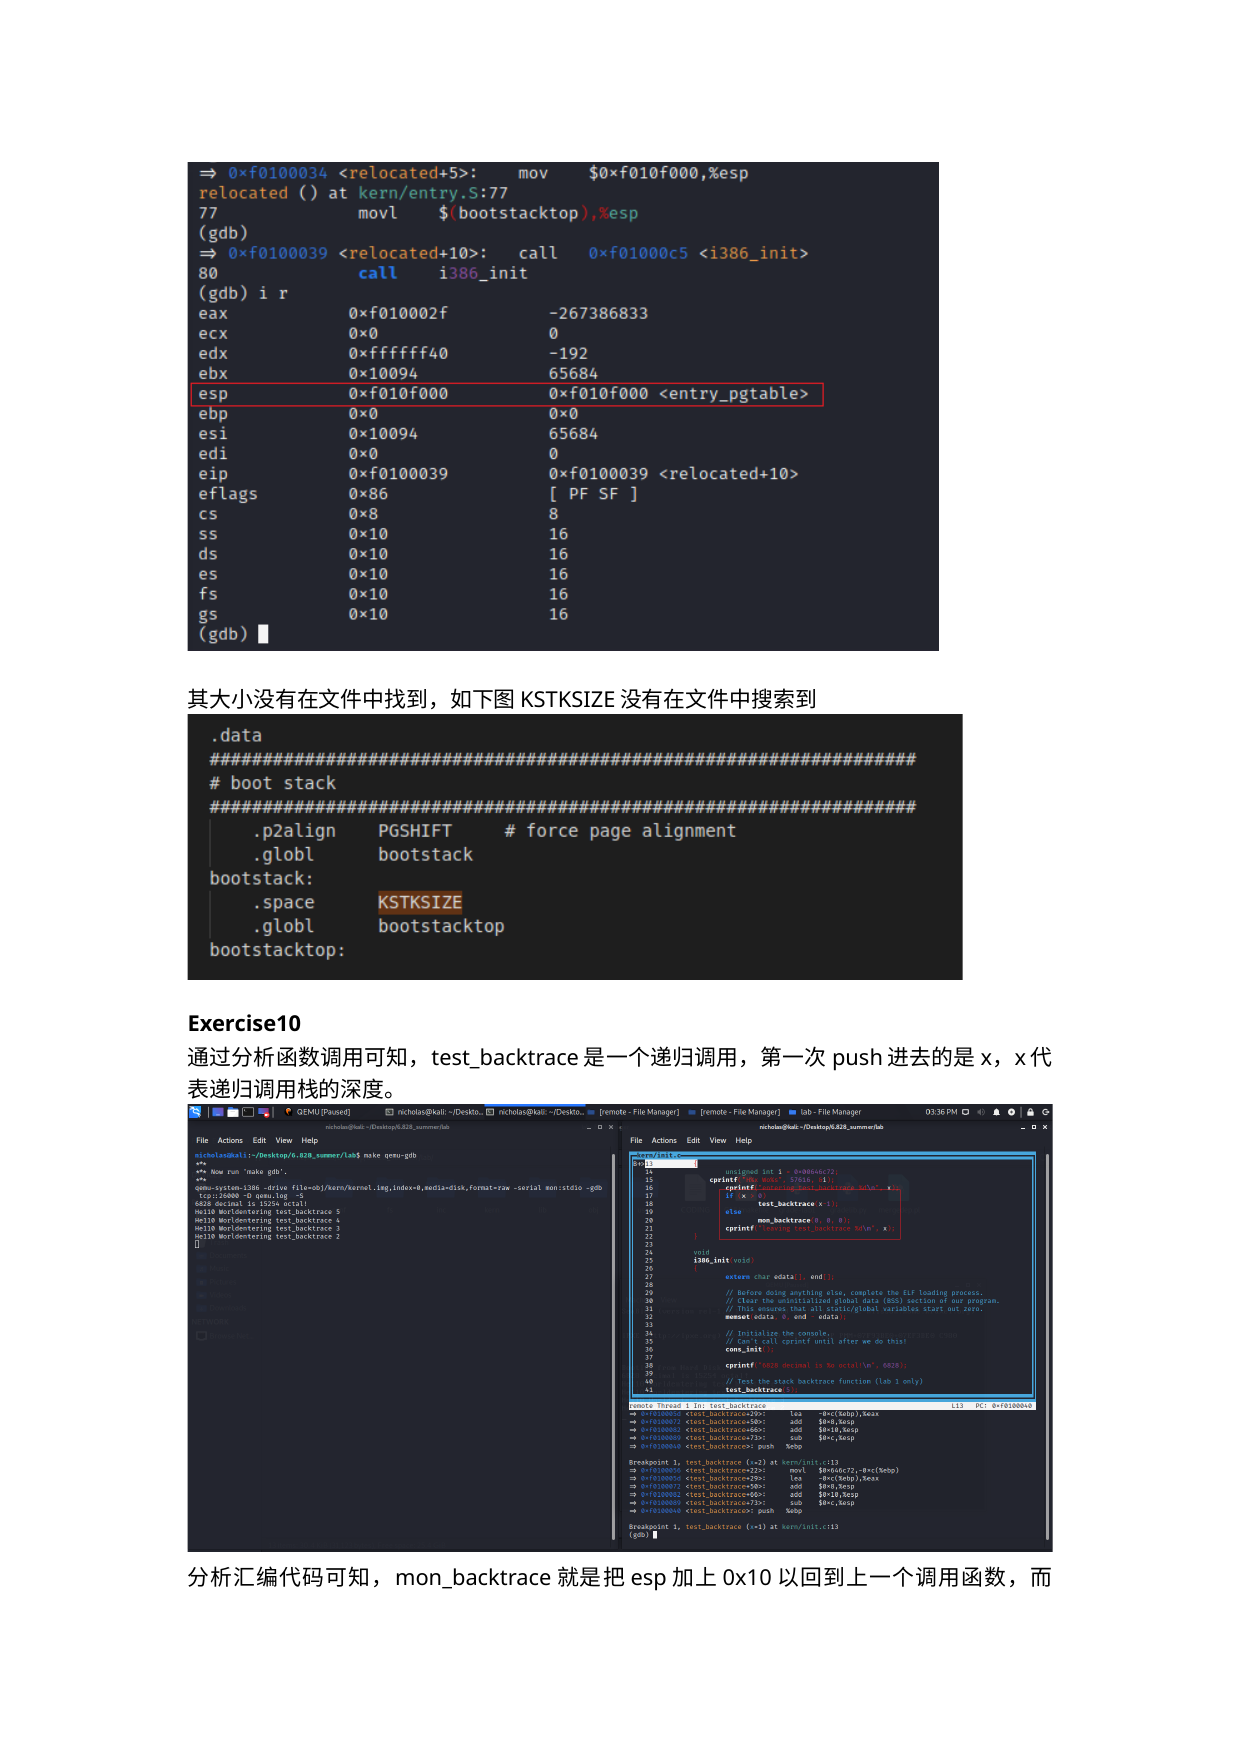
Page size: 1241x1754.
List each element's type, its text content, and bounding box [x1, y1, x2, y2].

picture [187, 162, 939, 651]
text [187, 1559, 1053, 1592]
text 其大小没有在文件中找到，如下图KSTKSIZE没有在文件中搜索到 [187, 682, 1053, 714]
picture [187, 1104, 1053, 1552]
text 通过分析函数调用可知，test_backtrace是一个递归调用，第一次push进去的是x，x代表递归调用栈的深度。 [187, 1039, 1053, 1104]
text Exercise10 [187, 1007, 1053, 1039]
picture [187, 714, 963, 980]
